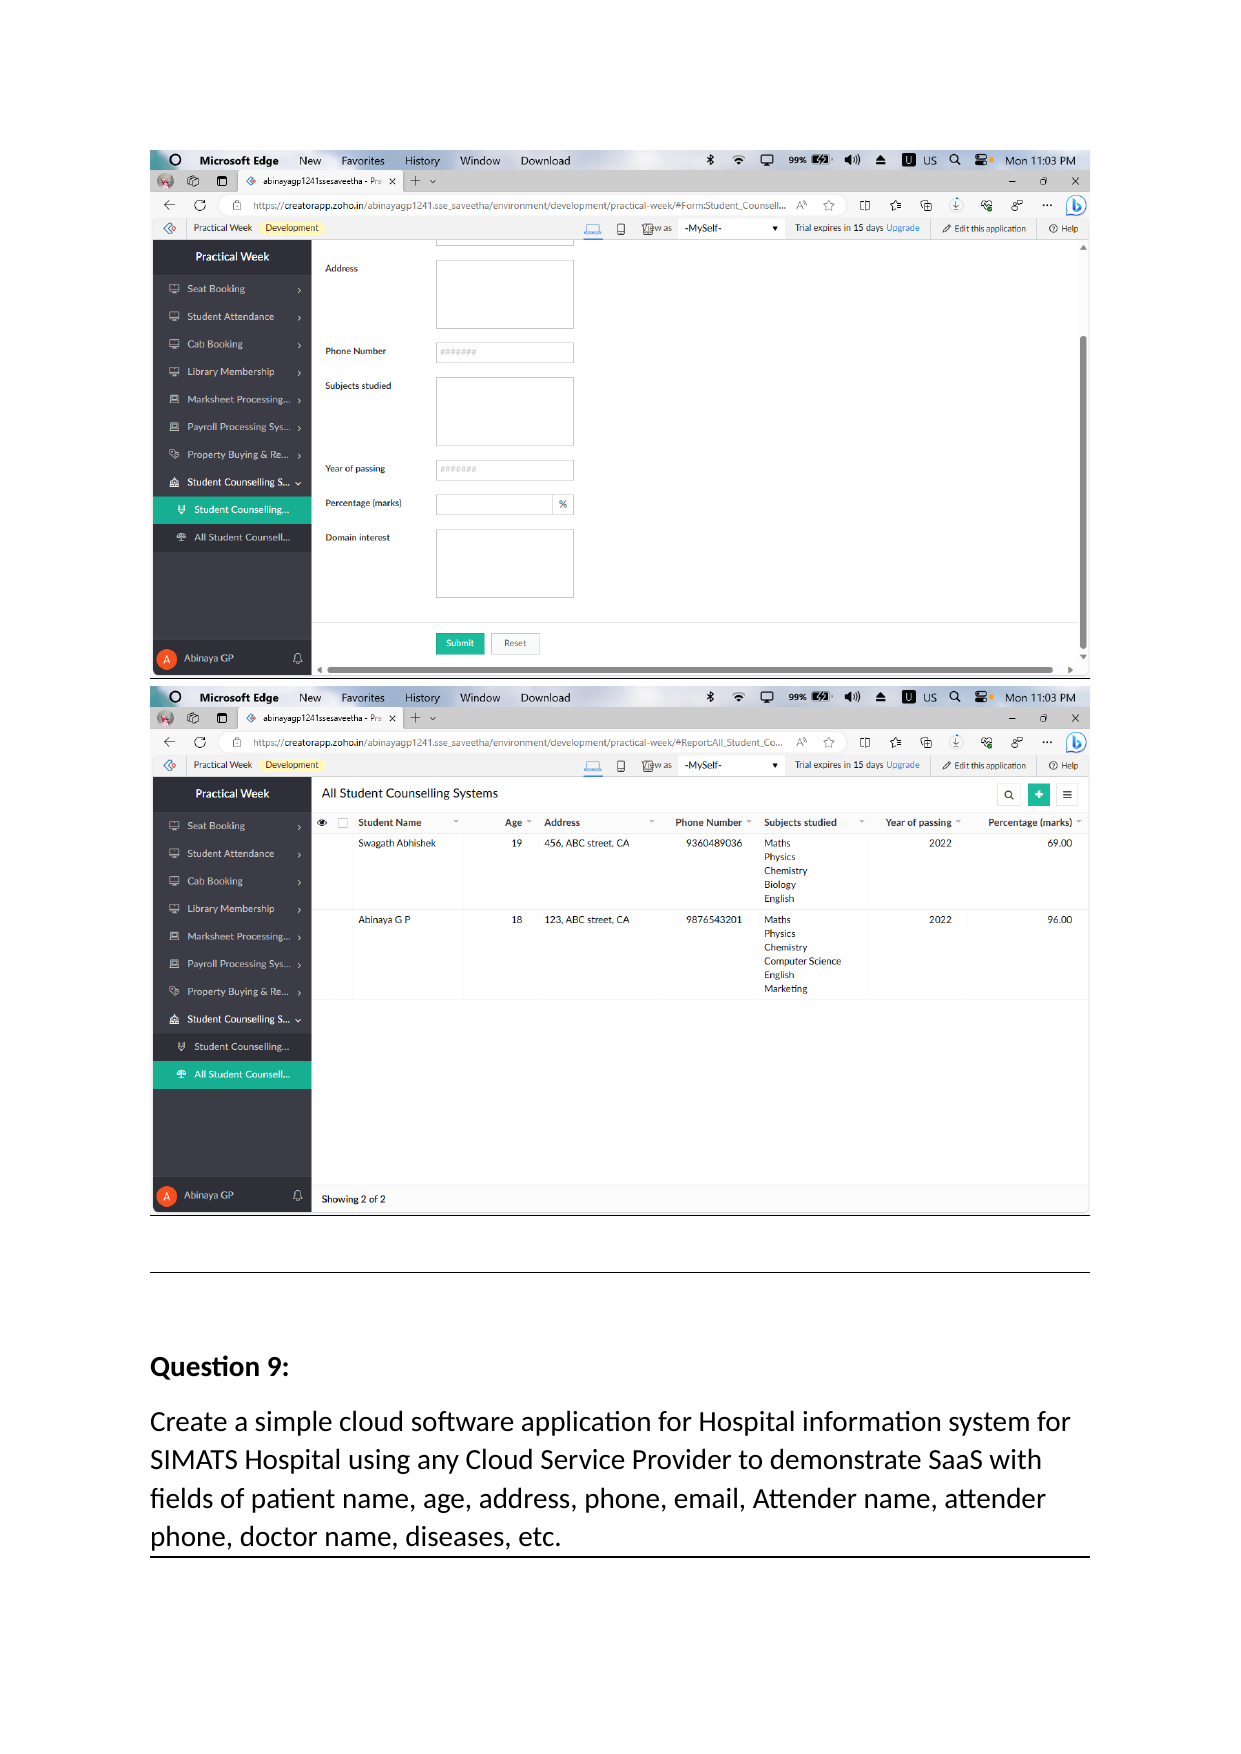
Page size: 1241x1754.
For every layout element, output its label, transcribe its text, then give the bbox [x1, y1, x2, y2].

text Question 9: [150, 1348, 1090, 1383]
picture [150, 150, 1091, 679]
text Create a simple cloud software application for Hospital information system for SIMATS Hospital using any Cloud Service Provider to demonstrate SaaS with fields of patient name, age, address, phone, email, Attender name, attender phone, doctor name, diseases, etc. [150, 1403, 1090, 1556]
picture [150, 686, 1091, 1216]
